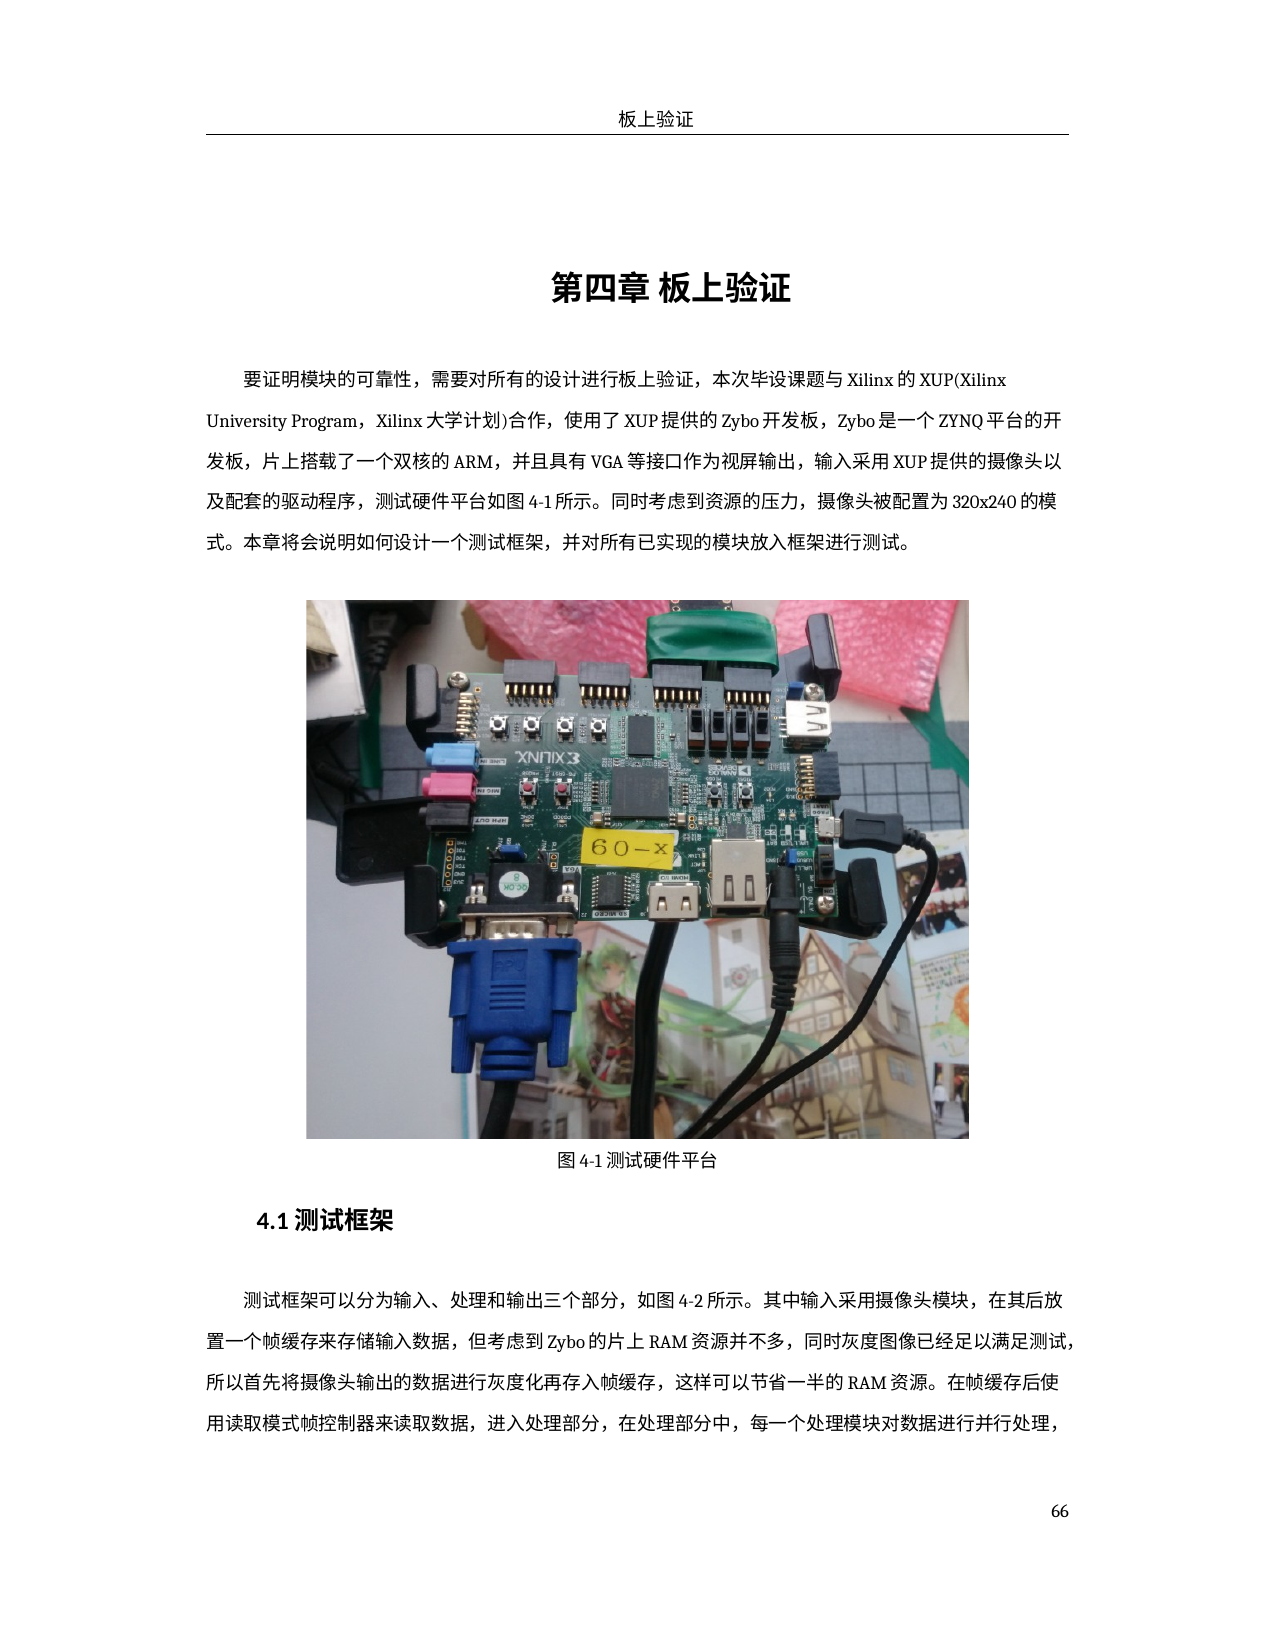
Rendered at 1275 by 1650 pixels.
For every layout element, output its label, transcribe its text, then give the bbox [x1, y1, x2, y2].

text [206, 1286, 1069, 1436]
subtitle 4.1 测试框架 [206, 1201, 1069, 1237]
subtitle 第四章 板上验证 [206, 261, 1069, 310]
text 要证明模块的可靠性，需要对所有的设计进行板上验证，本次毕设课题与Xilinx的XUP(Xilinx University Program，Xilinx大学计划)合作，使用了XUP提供的Zybo开发板，Zybo是一个ZYNQ平台的开发板，片上搭载了一个双核的ARM，并且具有VGA等接口作为视屏输出，输入采用XUP提供的摄像头以及配套的驱动程序，测试硬件平台如图4-1所示。同时考虑到资源的压力，摄像头被配置为320x240的模式。本章将会说明如何设计一个测试框架，并对所有已实现的模块放入框架进行测试。 [206, 365, 1069, 555]
picture [306, 600, 969, 1139]
